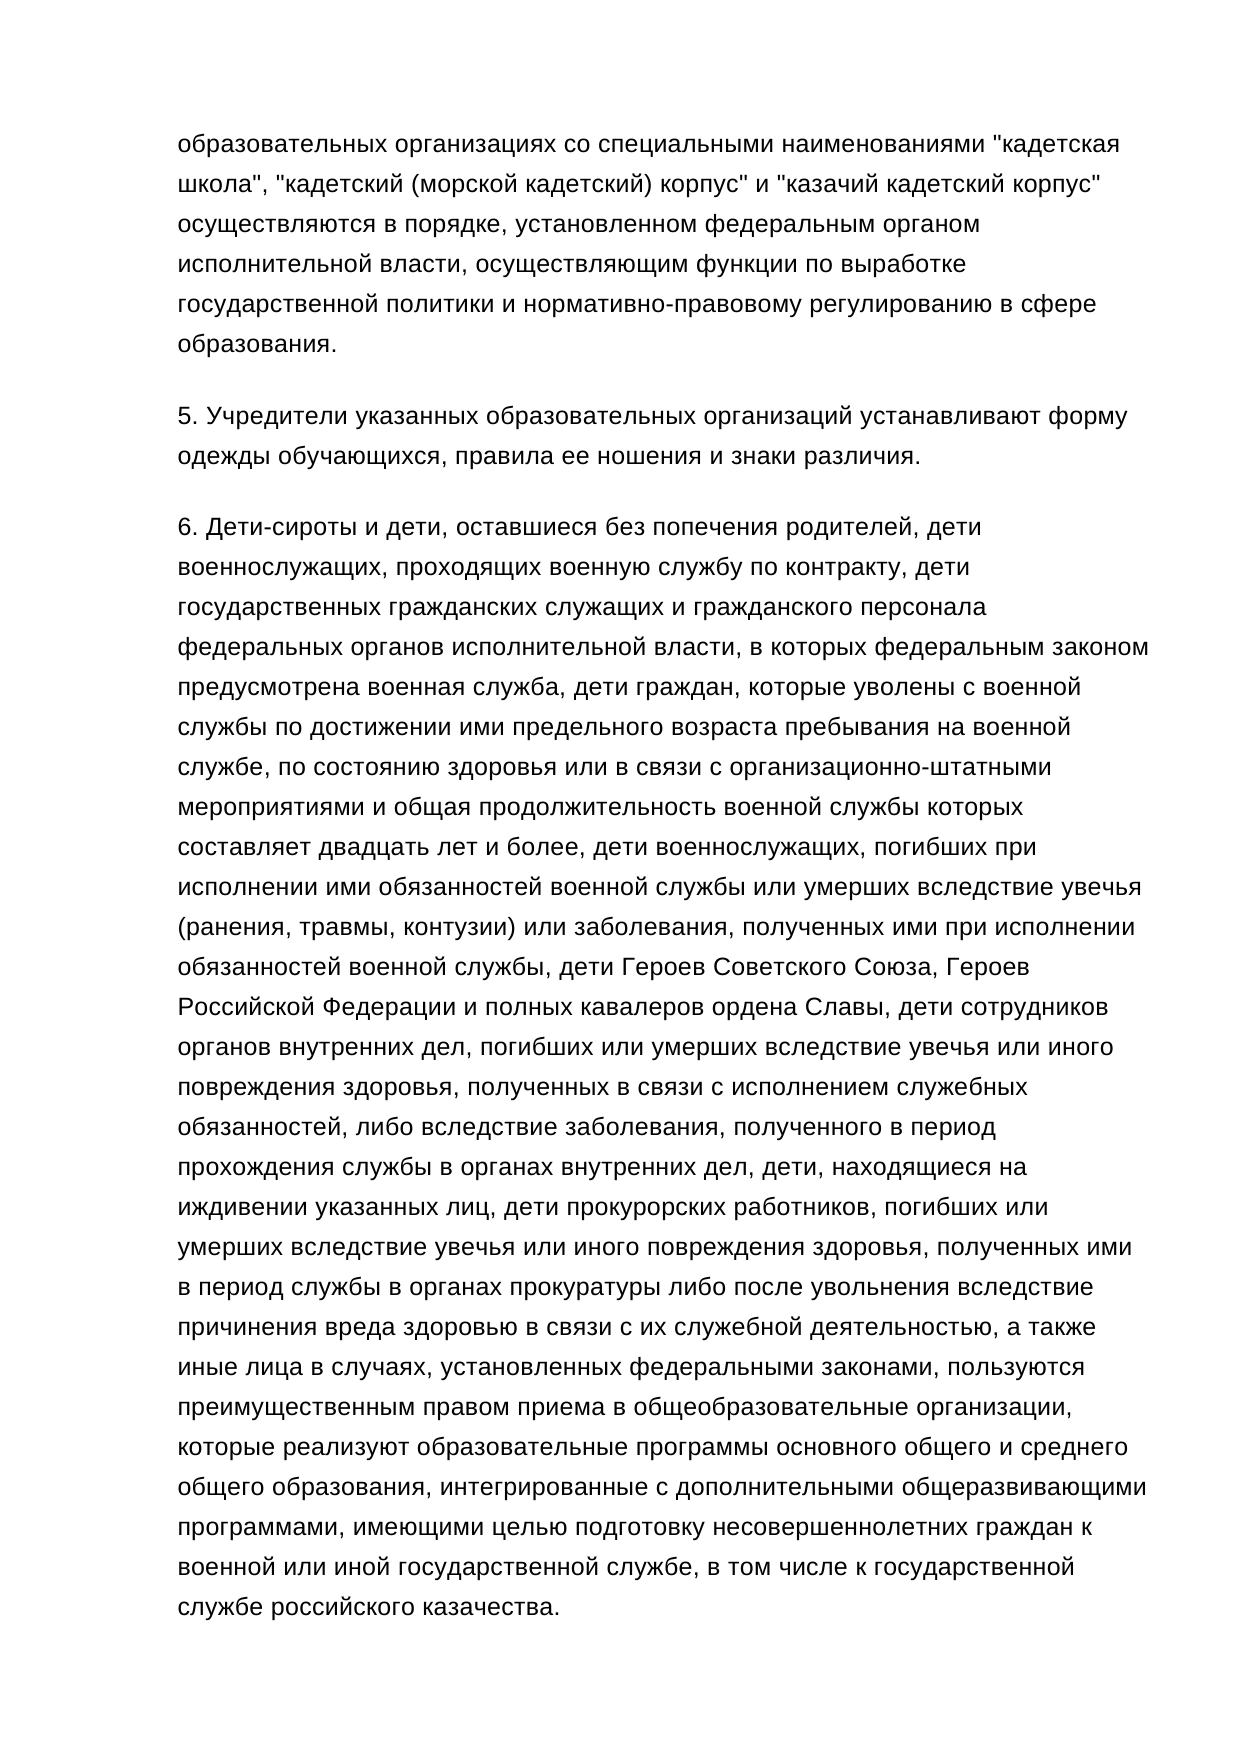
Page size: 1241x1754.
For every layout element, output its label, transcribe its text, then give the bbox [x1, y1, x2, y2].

text 6. Дети-сироты и дети, оставшиеся без попечения родителей, дети военнослужащих, проходящих военную службу по контракту, дети государственных гражданских служащих и гражданского персонала федеральных органов исполнительной власти, в которых федеральным законом предусмотрена военная служба, дети граждан, которые уволены с военной службы по достижении ими предельного возраста пребывания на военной службе, по состоянию здоровья или в связи с организационно-штатными мероприятиями и общая продолжительность военной службы которых составляет двадцать лет и более, дети военнослужащих, погибших при исполнении ими обязанностей военной службы или умерших вследствие увечья (ранения, травмы, контузии) или заболевания, полученных ими при исполнении обязанностей военной службы, дети Героев Советского Союза, Героев Российской Федерации и полных кавалеров ордена Славы, дети сотрудников органов внутренних дел, погибших или умерших вследствие увечья или иного повреждения здоровья, полученных в связи с исполнением служебных обязанностей, либо вследствие заболевания, полученного в период прохождения службы в органах внутренних дел, дети, находящиеся на иждивении указанных лиц, дети прокурорских работников, погибших или умерших вследствие увечья или иного повреждения здоровья, полученных ими в период службы в органах прокуратуры либо после увольнения вследствие причинения вреда здоровью в связи с их служебной деятельностью, а также иные лица в случаях, установленных федеральными законами, пользуются преимущественным правом приема в общеобразовательные организации, которые реализуют образовательные программы основного общего и среднего общего образования, интегрированные с дополнительными общеразвивающими программами, имеющими целью подготовку несовершеннолетних граждан к военной или иной государственной службе, в том числе к государственной службе российского казачества. [177, 501, 1152, 1621]
text 5. Учредители указанных образовательных организаций устанавливают форму одежды обучающихся, правила ее ношения и знаки различия. [177, 389, 1152, 469]
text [177, 118, 1152, 358]
